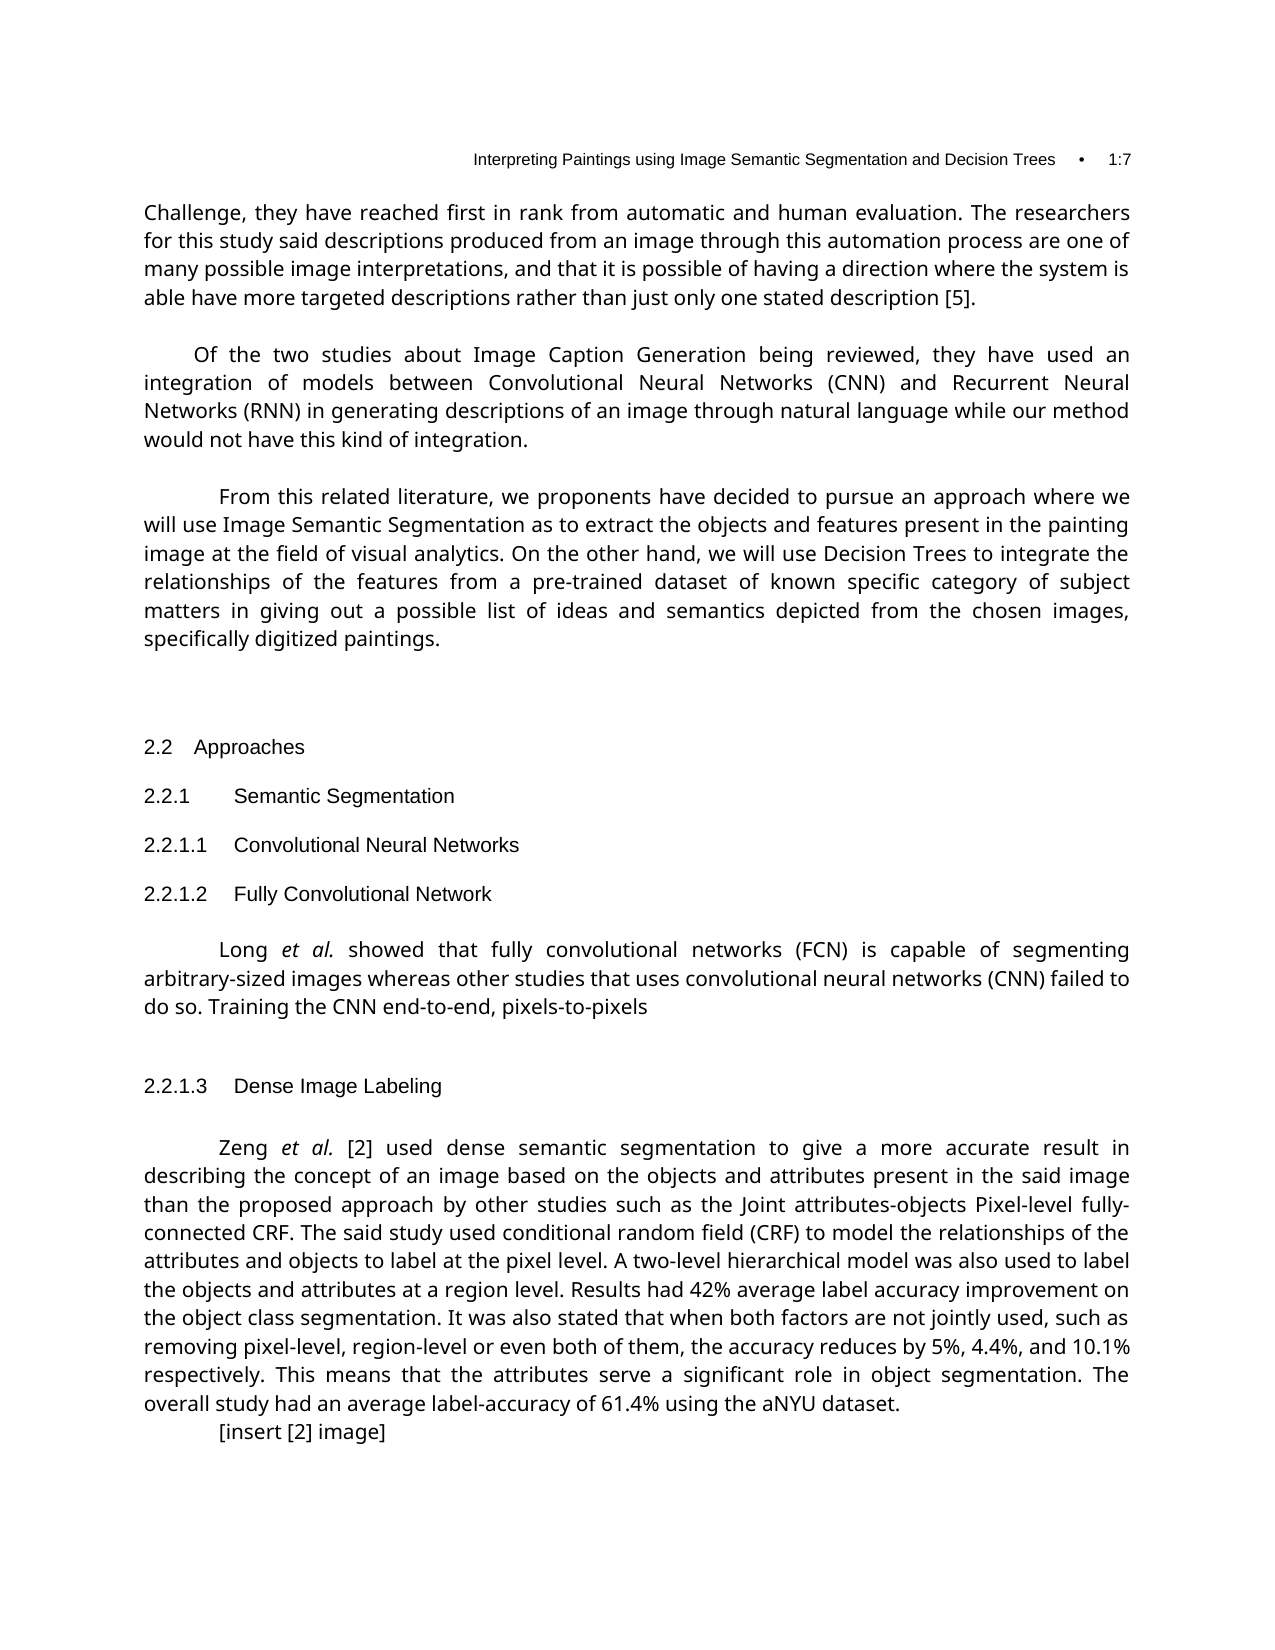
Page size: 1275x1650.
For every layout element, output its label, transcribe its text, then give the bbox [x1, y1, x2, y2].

text From this related literature, we proponents have decided to pursue an approach where we will use Image Semantic Segmentation as to extract the objects and features present in the painting image at the field of visual analytics. On the other hand, we will use Decision Trees to integrate the relationships of the features from a pre-trained dataset of known specific category of subject matters in giving out a possible list of ideas and semantics depicted from the chosen images, specifically digitized paintings. [144, 482, 1131, 653]
subtitle Convolutional Neural Networks [144, 832, 1131, 856]
subtitle Fully Convolutional Network [144, 881, 1131, 905]
subtitle Dense Image Labeling [144, 1074, 1131, 1098]
text [insert [2] image] [144, 1417, 1131, 1446]
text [144, 198, 1131, 311]
subtitle Approaches [144, 734, 1131, 758]
text Zeng et al. [2] used dense semantic segmentation to give a more accurate result in describing the concept of an image based on the objects and attributes present in the said image than the proposed approach by other studies such as the Joint attributes-objects Pixel-level fully-connected CRF. The said study used conditional random field (CRF) to model the relationships of the attributes and objects to label at the pixel level. A two-level hierarchical model was also used to label the objects and attributes at a region level. Results had 42% average label accuracy improvement on the object class segmentation. It was also stated that when both factors are not jointly used, such as removing pixel-level, region-level or even both of them, the accuracy reduces by 5%, 4.4%, and 10.1% respectively. This means that the attributes serve a significant role in object segmentation. The overall study had an average label-accuracy of 61.4% using the aNYU dataset. [144, 1133, 1131, 1417]
text Long et al. showed that fully convolutional networks (FCN) is capable of segmenting arbitrary-sized images whereas other studies that uses convolutional neural networks (CNN) failed to do so. Training the CNN end-to-end, pixels-to-pixels [144, 936, 1131, 1021]
subtitle Semantic Segmentation [144, 783, 1131, 807]
text Of the two studies about Image Caption Generation being reviewed, they have used an integration of models between Convolutional Neural Networks (CNN) and Recurrent Neural Networks (RNN) in generating descriptions of an image through natural language while our method would not have this kind of integration. [144, 340, 1131, 453]
